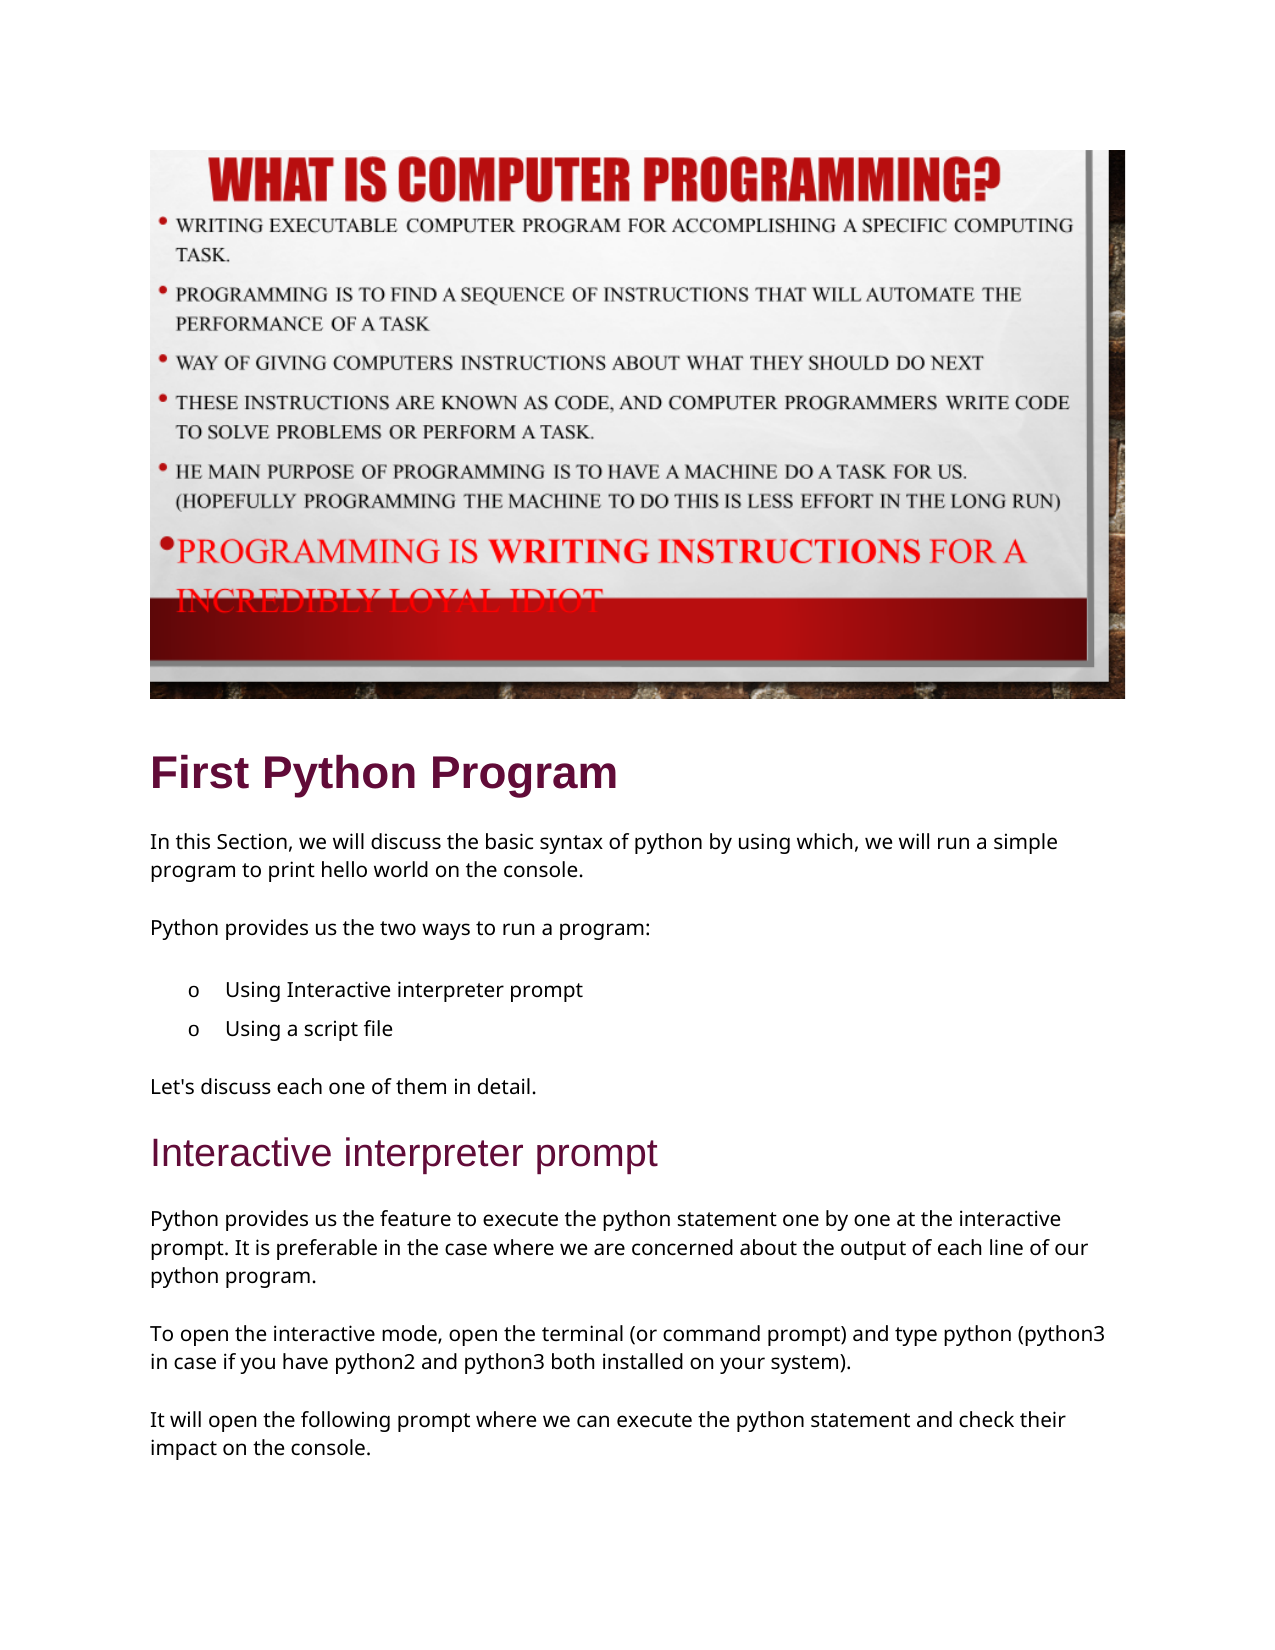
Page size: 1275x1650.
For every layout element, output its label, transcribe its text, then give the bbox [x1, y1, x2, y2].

subtitle Interactive interpreter prompt [150, 1129, 1125, 1175]
text Python provides us the feature to execute the python statement one by one at the interactive prompt. It is preferable in the case where we are concerned about the output of each line of our python program. [150, 1204, 1125, 1289]
text Let's discuss each one of them in detail. [150, 1072, 1125, 1100]
list Using Interactive interpreter prompt [187, 971, 1125, 1004]
picture [150, 150, 1125, 699]
subtitle First Python Program [150, 745, 1125, 798]
text In this Section, we will discuss the basic syntax of python by using which, we will run a simple program to print hello world on the console. [150, 827, 1125, 884]
text Python provides us the two ways to run a program: [150, 913, 1125, 942]
text To open the interactive mode, open the terminal (or command prompt) and type python (python3 in case if you have python2 and python3 both installed on your system). [150, 1319, 1125, 1376]
list Using a script file [187, 1010, 1125, 1043]
text It will open the following prompt where we can execute the python statement and check their impact on the console. [150, 1405, 1125, 1462]
